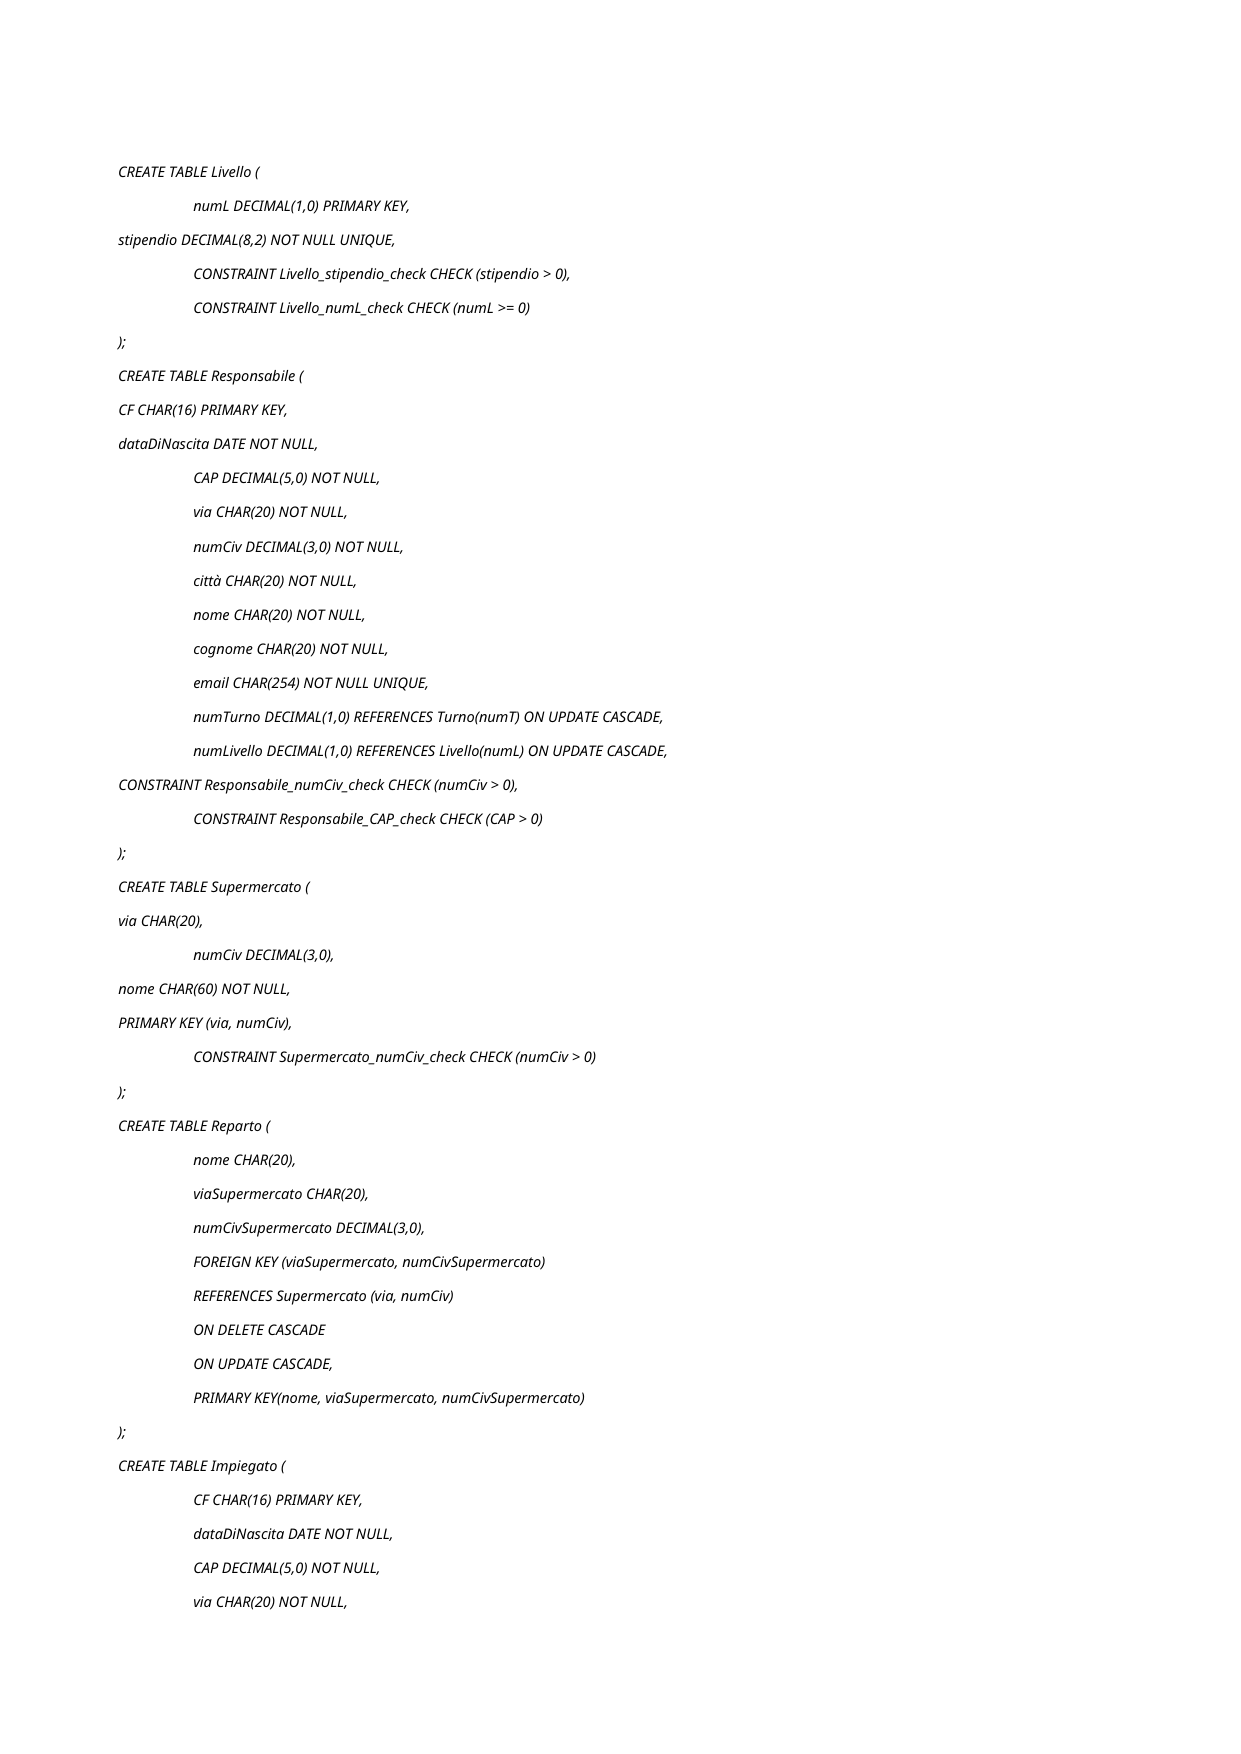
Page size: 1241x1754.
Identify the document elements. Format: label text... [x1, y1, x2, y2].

text CONSTRAINT Livello_stipendio_check CHECK (stipendio > 0), [118, 250, 1122, 284]
text numTurno DECIMAL(1,0) REFERENCES Turno(numT) ON UPDATE CASCADE, [118, 693, 1122, 727]
text numCivSupermercato DECIMAL(3,0), [118, 1203, 1122, 1238]
text ); [118, 1408, 1122, 1442]
text CONSTRAINT Responsabile_CAP_check CHECK (CAP > 0) [118, 795, 1122, 829]
text numL DECIMAL(1,0) PRIMARY KEY, [118, 182, 1122, 216]
text CREATE TABLE Reparto ( [118, 1101, 1122, 1135]
text ON DELETE CASCADE [118, 1306, 1122, 1340]
text ); [118, 1067, 1122, 1101]
text numCiv DECIMAL(3,0) NOT NULL, [118, 522, 1122, 556]
text viaSupermercato CHAR(20), [118, 1169, 1122, 1203]
text CF CHAR(16) PRIMARY KEY, [118, 386, 1122, 420]
text CAP DECIMAL(5,0) NOT NULL, [118, 454, 1122, 488]
text dataDiNascita DATE NOT NULL, [118, 1510, 1122, 1544]
text città CHAR(20) NOT NULL, [118, 556, 1122, 590]
text CREATE TABLE Livello ( [118, 148, 1122, 182]
text numLivello DECIMAL(1,0) REFERENCES Livello(numL) ON UPDATE CASCADE, [118, 727, 1122, 761]
text ON UPDATE CASCADE, [118, 1340, 1122, 1374]
text nome CHAR(60) NOT NULL, [118, 965, 1122, 999]
text email CHAR(254) NOT NULL UNIQUE, [118, 658, 1122, 693]
text ); [118, 829, 1122, 863]
text CONSTRAINT Livello_numL_check CHECK (numL >= 0) [118, 284, 1122, 318]
text CREATE TABLE Responsabile ( [118, 352, 1122, 386]
text via CHAR(20) NOT NULL, [118, 488, 1122, 522]
text CONSTRAINT Responsabile_numCiv_check CHECK (numCiv > 0), [118, 761, 1122, 795]
text CONSTRAINT Supermercato_numCiv_check CHECK (numCiv > 0) [118, 1033, 1122, 1067]
text cognome CHAR(20) NOT NULL, [118, 624, 1122, 658]
text dataDiNascita DATE NOT NULL, [118, 420, 1122, 454]
text PRIMARY KEY(nome, viaSupermercato, numCivSupermercato) [118, 1374, 1122, 1408]
text CREATE TABLE Supermercato ( [118, 863, 1122, 897]
text via CHAR(20) NOT NULL, [118, 1578, 1122, 1612]
text PRIMARY KEY (via, numCiv), [118, 999, 1122, 1033]
text CAP DECIMAL(5,0) NOT NULL, [118, 1544, 1122, 1578]
text nome CHAR(20) NOT NULL, [118, 590, 1122, 624]
text ); [118, 318, 1122, 352]
text FOREIGN KEY (viaSupermercato, numCivSupermercato) [118, 1238, 1122, 1272]
text CREATE TABLE Impiegato ( [118, 1442, 1122, 1476]
text nome CHAR(20), [118, 1135, 1122, 1169]
text via CHAR(20), [118, 897, 1122, 931]
text numCiv DECIMAL(3,0), [118, 931, 1122, 965]
text stipendio DECIMAL(8,2) NOT NULL UNIQUE, [118, 216, 1122, 250]
text CF CHAR(16) PRIMARY KEY, [118, 1476, 1122, 1510]
text REFERENCES Supermercato (via, numCiv) [118, 1272, 1122, 1306]
